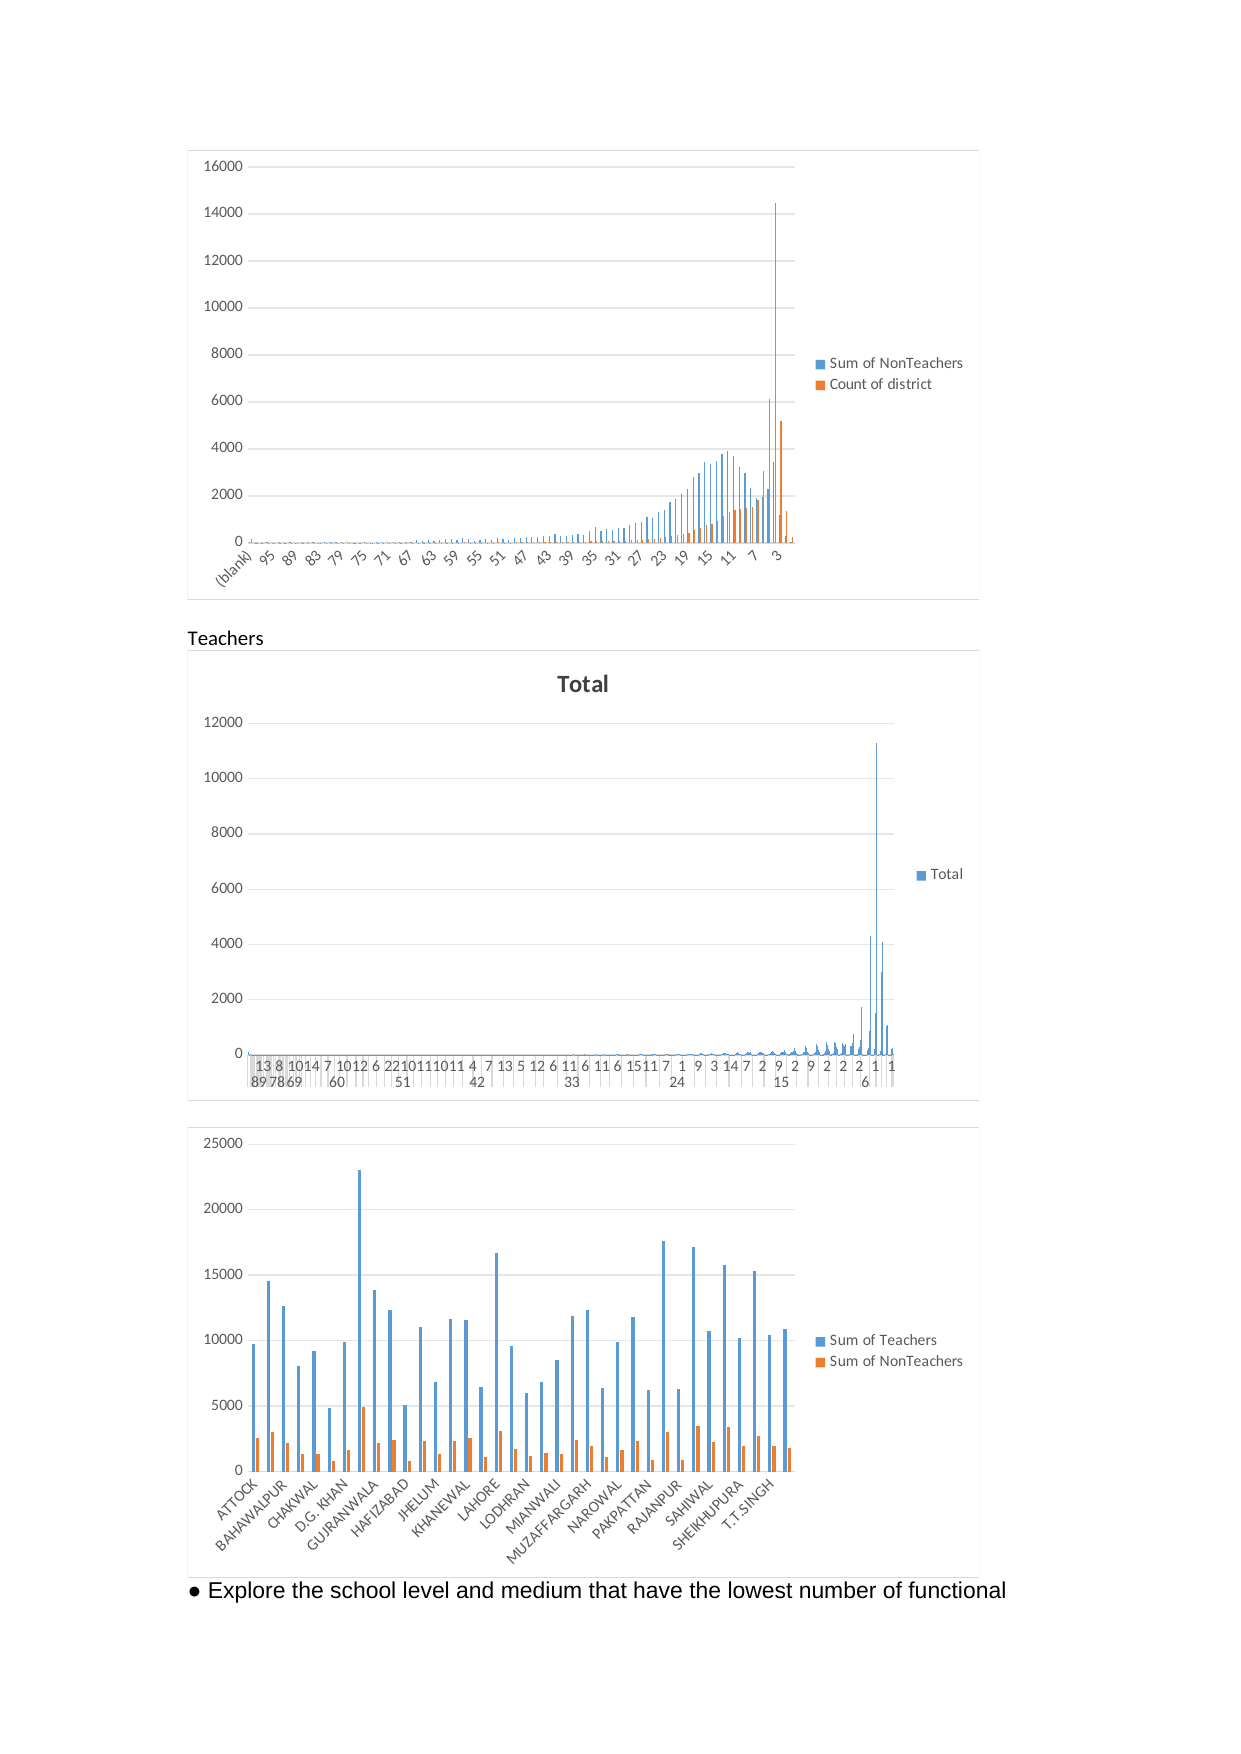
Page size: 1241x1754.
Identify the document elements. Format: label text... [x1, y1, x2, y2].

text ● Explore the school level and medium that have the lowest number of functional [187, 1577, 1053, 1603]
text Teachers [187, 625, 1053, 651]
